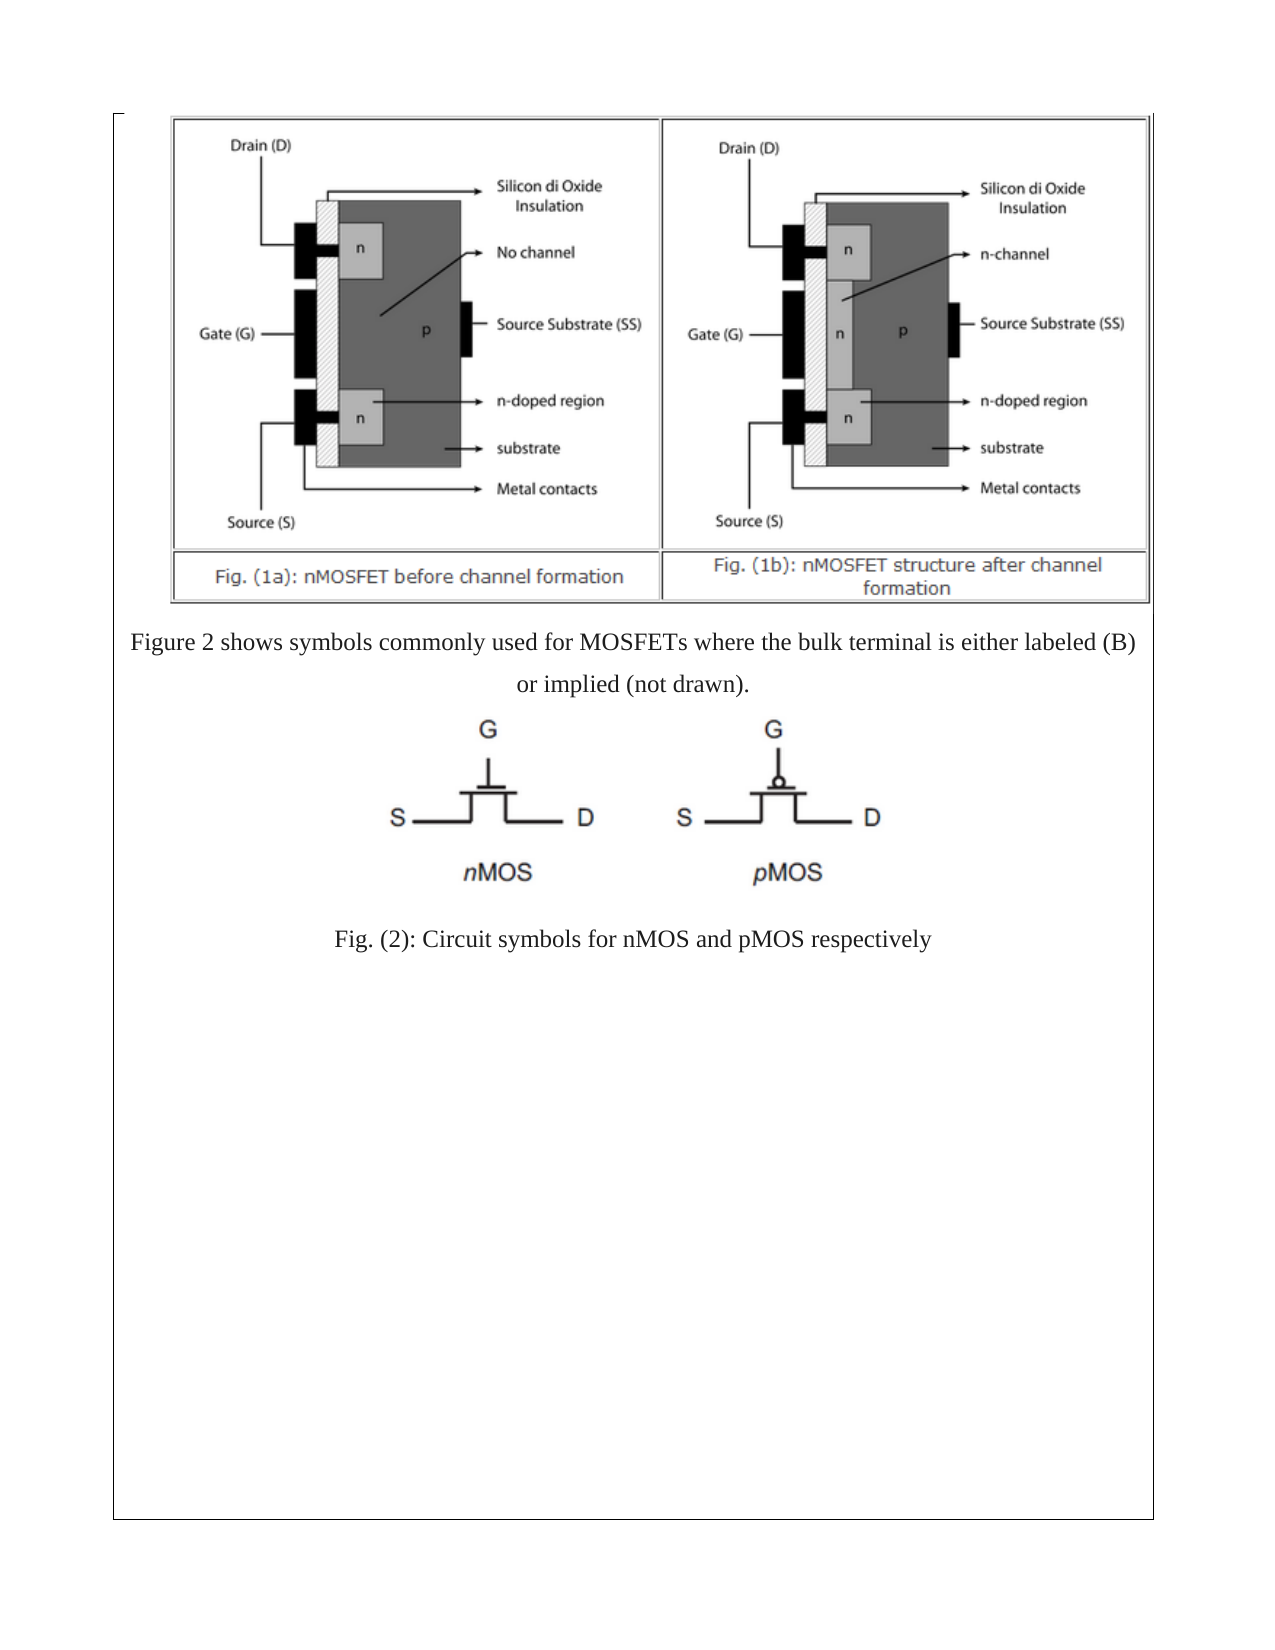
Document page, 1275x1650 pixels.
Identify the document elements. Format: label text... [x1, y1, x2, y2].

picture [124, 113, 1154, 614]
picture [356, 698, 910, 911]
table_cell Report A multiplexer or mux is a combinational circuits that selects several analog or digital input signals and forwards the selected input into a single output line. A multiplexer of 2n inputs has n selected lines, are used to select which input line to send to the output. Figure 2 shows how a 4:1 MUX can be constructed out of two 2:1 MUXs. LOGIC GATES: Static logic is a design methodology in integrated circuit design where there is at all times some mechanism to drive the output either high or low. For example, in many of the popular logic families, such as TTL and traditional CMOS, there is always a low-impedance path between the output and either the supply voltage or the ground. The most widely used logic style is static CMOS. A static CMOS gate is a combination of two networks, called the pull-up network (PUN) and the pull-down network (PDN). The function of the PUN is to provide a connection between the output and VDD anytime the output of the logic gate is meant to be 1 (based on the inputs). Similarly, the function of the PDN is to connect the output to VSS when the output of the logic gate is meant to be 0 (based on the inputs). The PUN and PDN networks are constructed in a mutually exclusive fashion such that, one and only one of these networks is conducting in the steady state. MOSFET: The metal–oxide–semiconductor field-effect transistor (MOSFET) is a transistor used for amplifying or switching electronic signals. In MOSFETs, a voltage on the oxide-insulated gate electrode can induce a conducting channel between the two other contacts called source and drain. The channel can be of n-type or p-type, and is accordingly called an nMOSFET or a pMOSFET. Figure 1 shows the schematic diagram of the structure of an nMOS device before and after channel formation. Figure 2 shows symbols commonly used for MOSFETs where the bulk terminal is either labeled (B) or implied (not drawn). Fig. (2): Circuit symbols for nMOS and pMOS respectively [114, 114, 1153, 1519]
